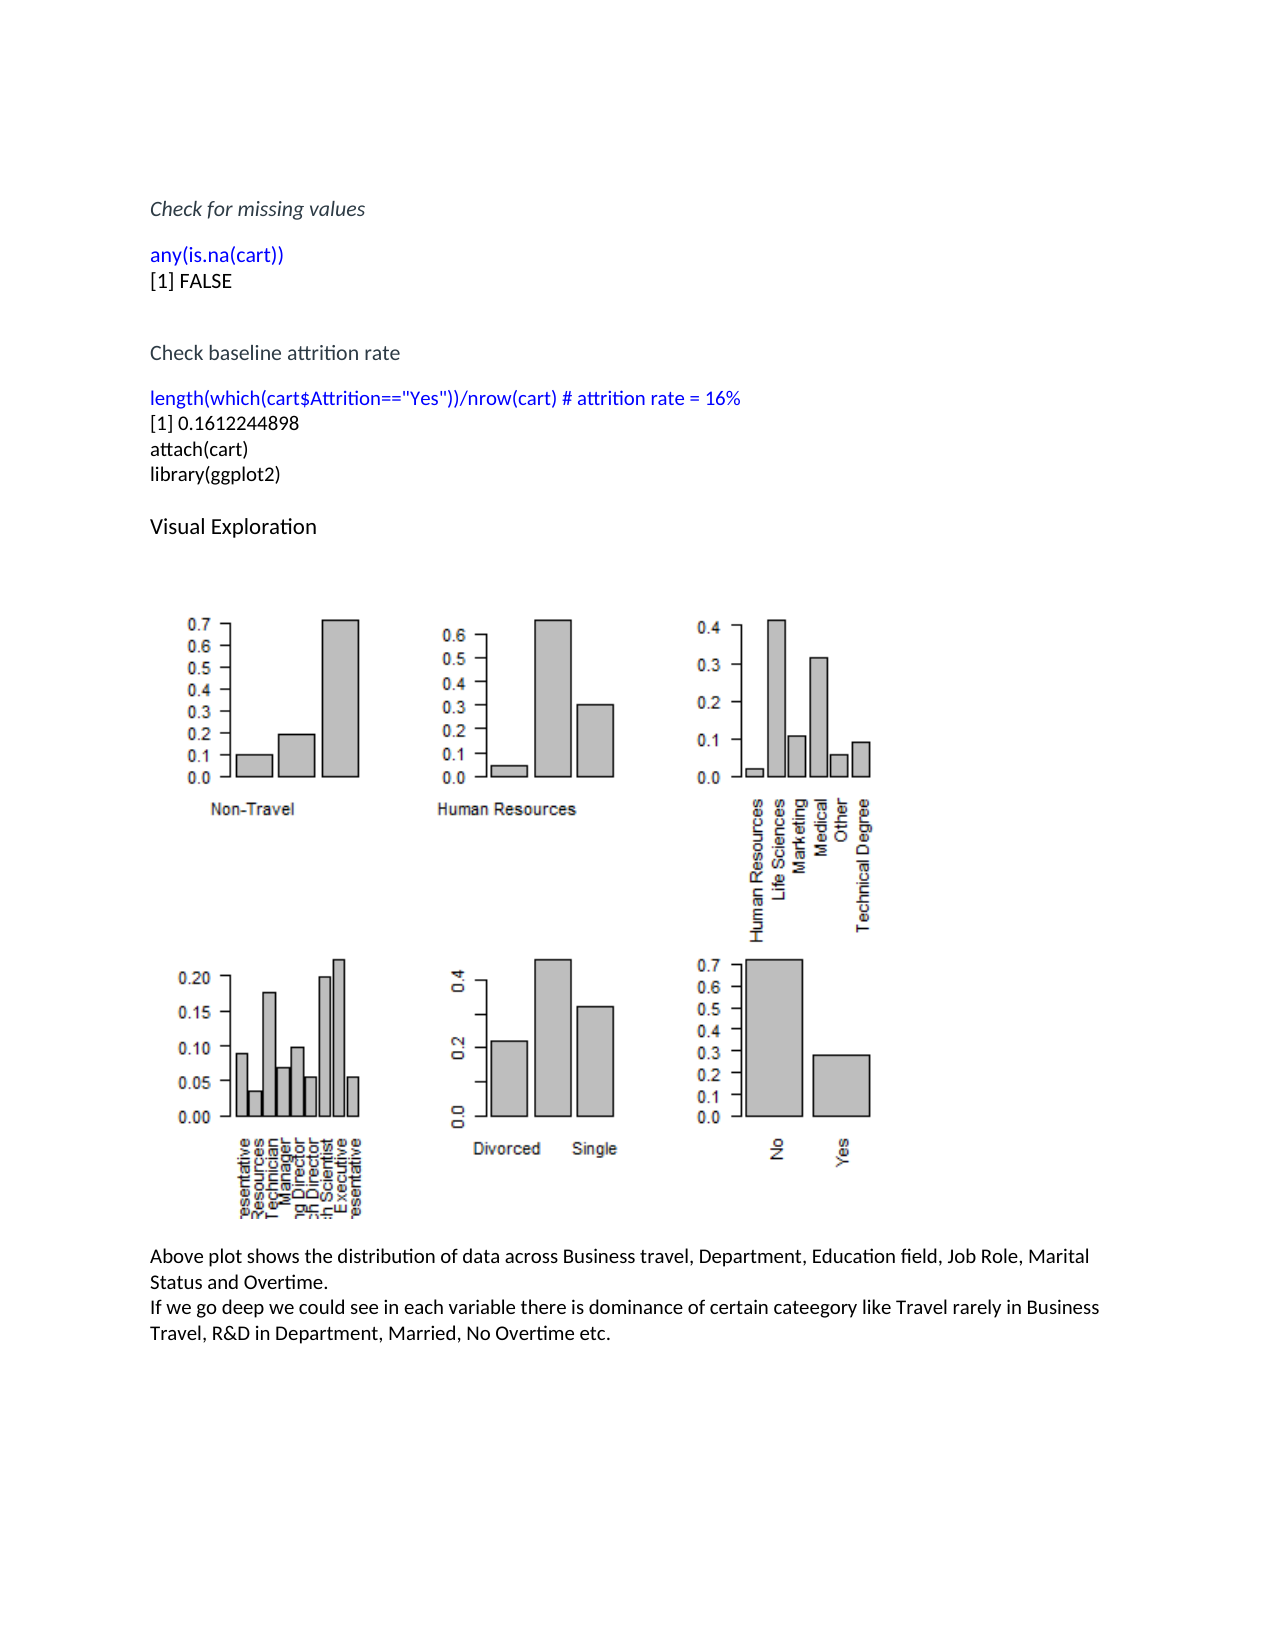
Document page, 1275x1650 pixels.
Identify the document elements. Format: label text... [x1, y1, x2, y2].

text Check for missing values [150, 195, 1125, 222]
text If we go deep we could see in each variable there is dominance of certain cateegory like Travel rarely in Business Travel, R&D in Department, Married, No Overtime etc. [150, 1294, 1125, 1345]
text Visual Exploration [150, 512, 1125, 540]
text [1] FALSE [150, 267, 1125, 294]
text [1] 0.1612244898 [150, 410, 1125, 436]
picture [150, 540, 916, 1219]
text attach(cart) [150, 436, 1125, 461]
text Check baseline attrition rate [150, 339, 1125, 366]
text library(ggplot2) [150, 461, 1125, 487]
text length(which(cart$Attrition=="Yes"))/nrow(cart) # attrition rate = 16% [150, 385, 1125, 410]
text any(is.na(cart)) [150, 241, 1125, 267]
text Above plot shows the distribution of data across Business travel, Department, Education field, Job Role, Marital Status and Overtime. [150, 1243, 1125, 1294]
